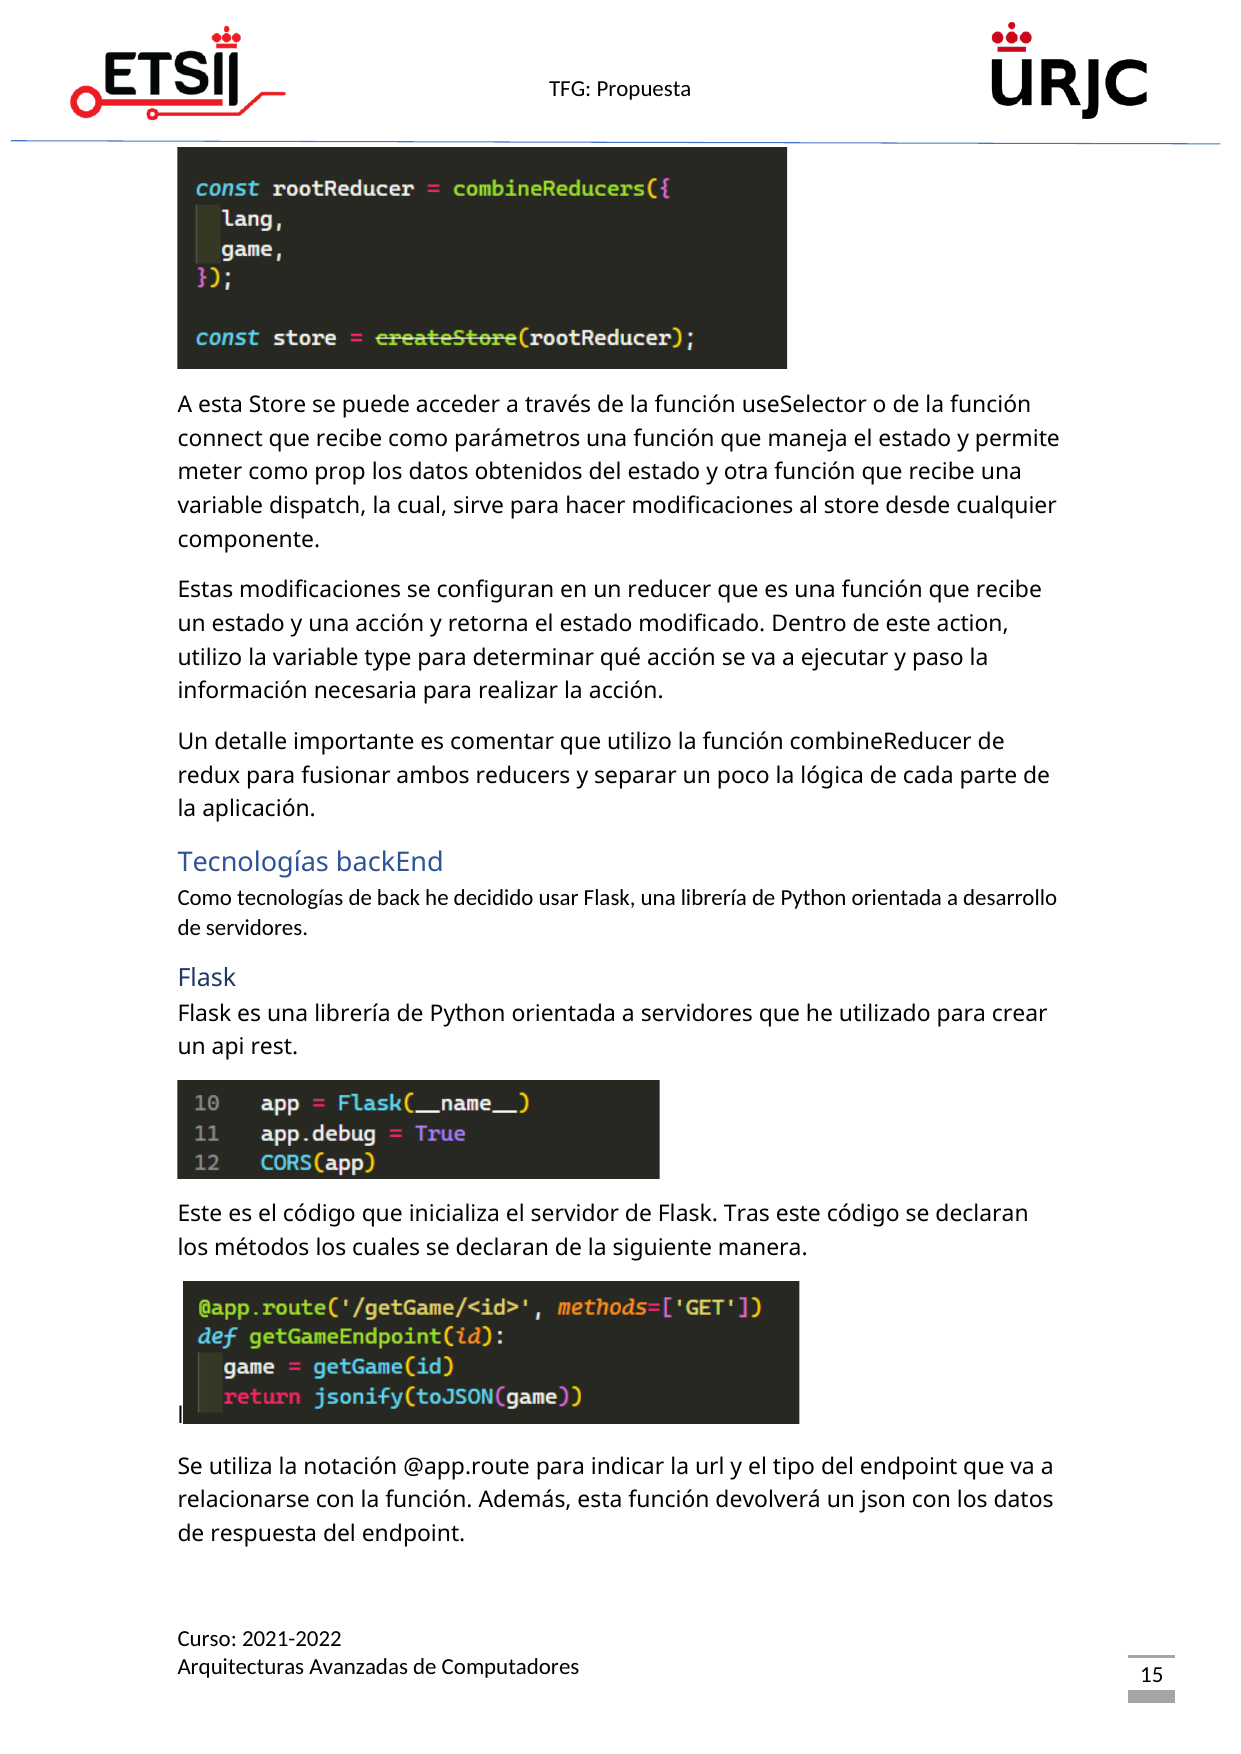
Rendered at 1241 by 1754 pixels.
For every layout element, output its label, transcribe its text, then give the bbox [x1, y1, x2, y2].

picture [177, 147, 788, 369]
subtitle Flask [177, 960, 1063, 994]
picture [70, 26, 288, 122]
picture [183, 1281, 800, 1424]
picture [177, 1080, 660, 1179]
text Se utiliza la notación @app.route para indicar la url y el tipo del endpoint que va a relacionarse con la función. Además, esta función devolverá un json con los datos de respuesta del endpoint. [177, 1449, 1063, 1548]
text A esta Store se puede acceder a través de la función useSelector o de la función connect que recibe como parámetros una función que maneja el estado y permite meter como prop los datos obtenidos del estado y otra función que recibe una variable dispatch, la cual, sirve para hacer modificaciones al store desde cualquier componente. [177, 388, 1063, 554]
text Como tecnologías de back he decidido usar Flask, una librería de Python orientada a desarrollo de servidores. [177, 883, 1063, 941]
text Un detalle importante es comentar que utilizo la función combineReducer de redux para fusionar ambos reducers y separar un poco la lógica de cada parte de la aplicación. [177, 725, 1063, 824]
picture [971, 15, 1168, 126]
text Estas modificaciones se configuran en un reducer que es una función que recibe un estado y una acción y retorna el estado modificado. Dentro de este action, utilizo la variable type para determinar qué acción se va a ejecutar y paso la información necesaria para realizar la acción. [177, 573, 1063, 706]
text Flask es una librería de Python orientada a servidores que he utilizado para crear un api rest. [177, 996, 1063, 1061]
subtitle Tecnologías backEnd [177, 843, 1063, 880]
text Este es el código que inicializa el servidor de Flask. Tras este código se declaran los métodos los cuales se declaran de la siguiente manera. [177, 1197, 1063, 1262]
